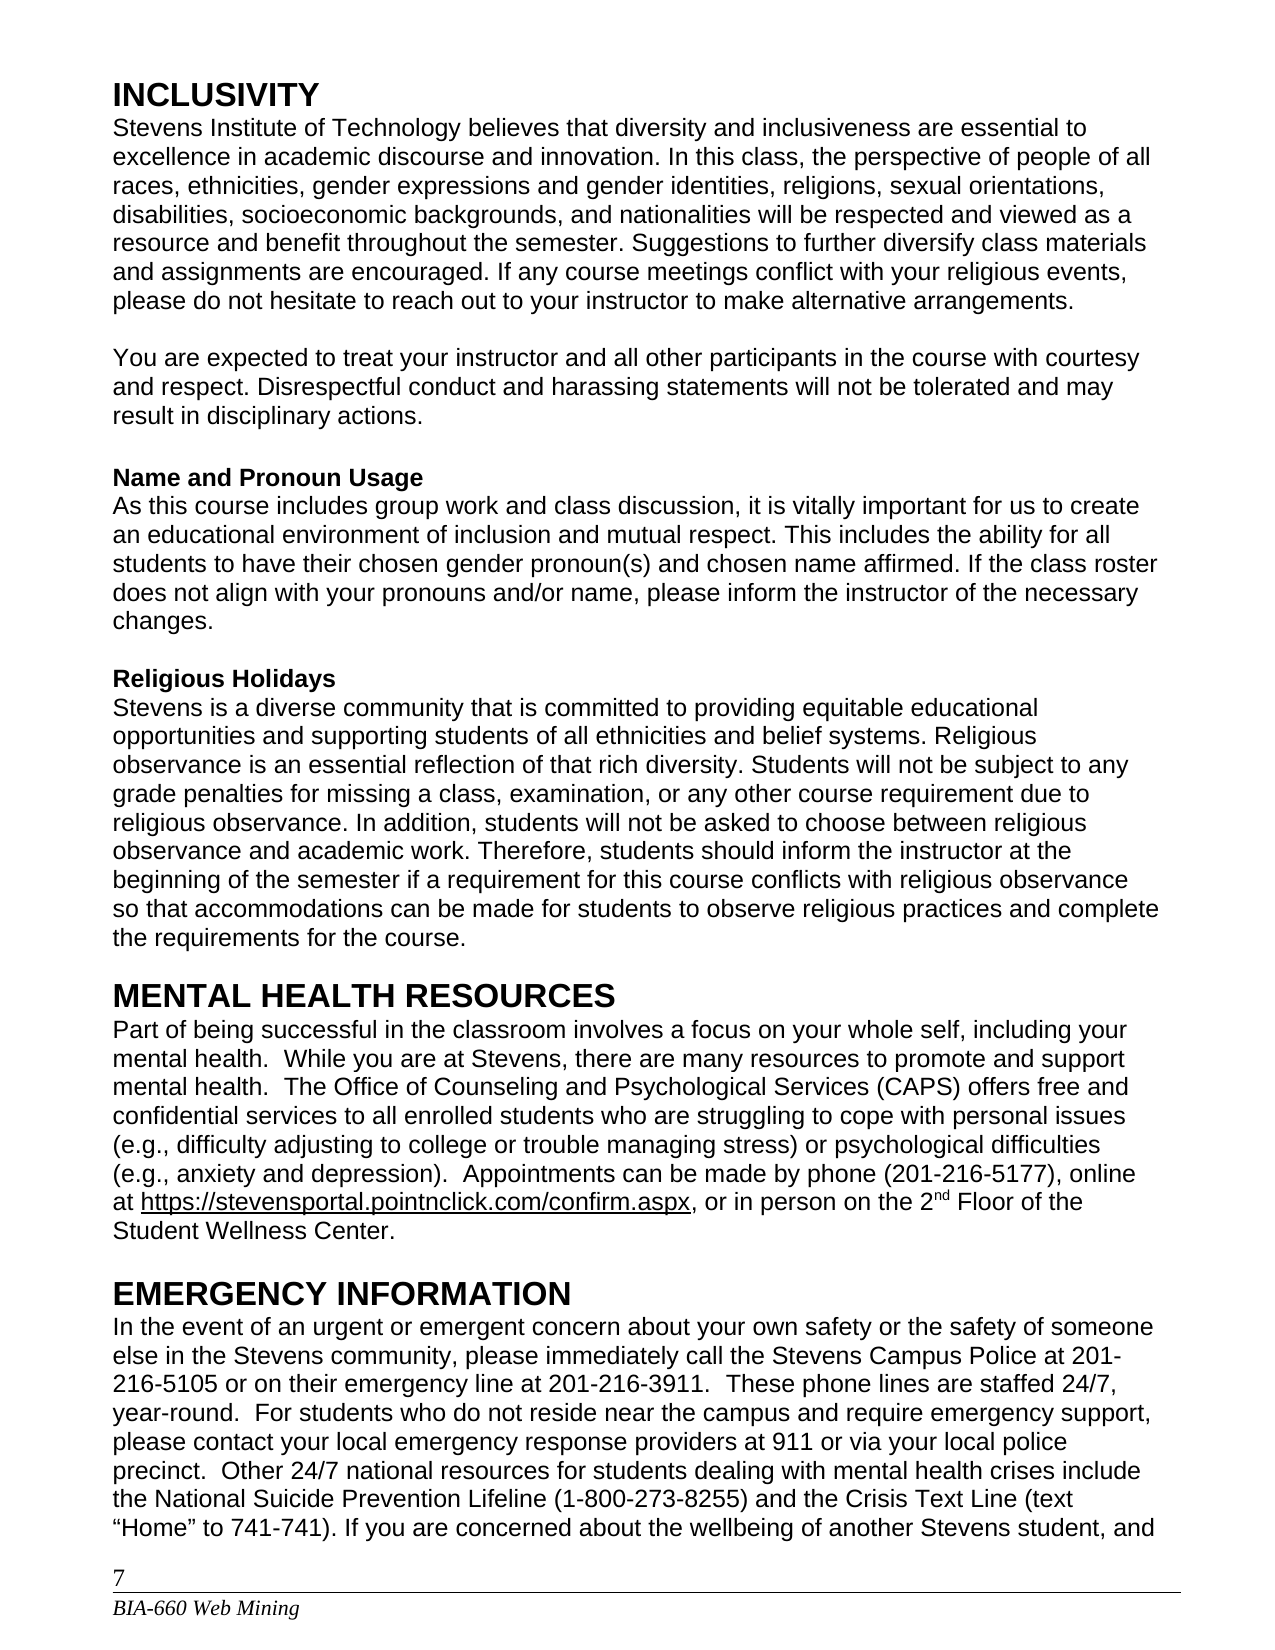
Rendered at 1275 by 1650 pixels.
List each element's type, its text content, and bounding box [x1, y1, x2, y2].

text Religious Holidays [112, 664, 1162, 693]
subtitle Name and Pronoun Usage [112, 463, 1162, 491]
text You are expected to treat your instructor and all other participants in the course with courtesy and respect. Disrespectful conduct and harassing statements will not be tolerated and may result in disciplinary actions. [112, 343, 1162, 430]
subtitle INCLUSIVITY [112, 75, 1162, 113]
text Stevens Institute of Technology believes that diversity and inclusiveness are essential to excellence in academic discourse and innovation. In this class, the perspective of people of all races, ethnicities, gender expressions and gender identities, religions, sexual orientations, disabilities, socioeconomic backgrounds, and nationalities will be respected and viewed as a resource and benefit throughout the semester. Suggestions to further diversify class materials and assignments are encouraged. If any course meetings conflict with your religious events, please do not hesitate to reach out to your instructor to make alternative arrangements. [112, 113, 1162, 315]
text As this course includes group work and class discussion, it is vitally important for us to create an educational environment of inclusion and mutual respect. This includes the ability for all students to have their chosen gender pronoun(s) and chosen name affirmed. If the class roster does not align with your pronouns and/or name, please inform the instructor of the necessary changes. [112, 491, 1162, 635]
text Part of being successful in the classroom involves a focus on your whole self, including your mental health. While you are at Stevens, there are many resources to promote and support mental health. The Office of Counseling and Psychological Services (CAPS) offers free and confidential services to all enrolled students who are struggling to cope with personal issues (e.g., difficulty adjusting to college or trouble managing stress) or psychological difficulties (e.g., anxiety and depression). Appointments can be made by phone (201-216-5177), online at https://stevensportal.pointnclick.com/confirm.aspx, or in person on the 2nd Floor of the Student Wellness Center. EMERGENCY INFORMATION [112, 1015, 1162, 1312]
subtitle MENTAL HEALTH RESOURCES [112, 976, 1162, 1015]
text Stevens is a diverse community that is committed to providing equitable educational opportunities and supporting students of all ethnicities and belief systems. Religious observance is an essential reflection of that rich diversity. Students will not be subject to any grade penalties for missing a class, examination, or any other course requirement due to religious observance. In addition, students will not be asked to choose between religious observance and academic work. Therefore, students should inform the instructor at the beginning of the semester if a requirement for this course conflicts with religious observance so that accommodations can be made for students to observe religious practices and complete the requirements for the course. [112, 693, 1162, 951]
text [112, 1312, 1162, 1542]
